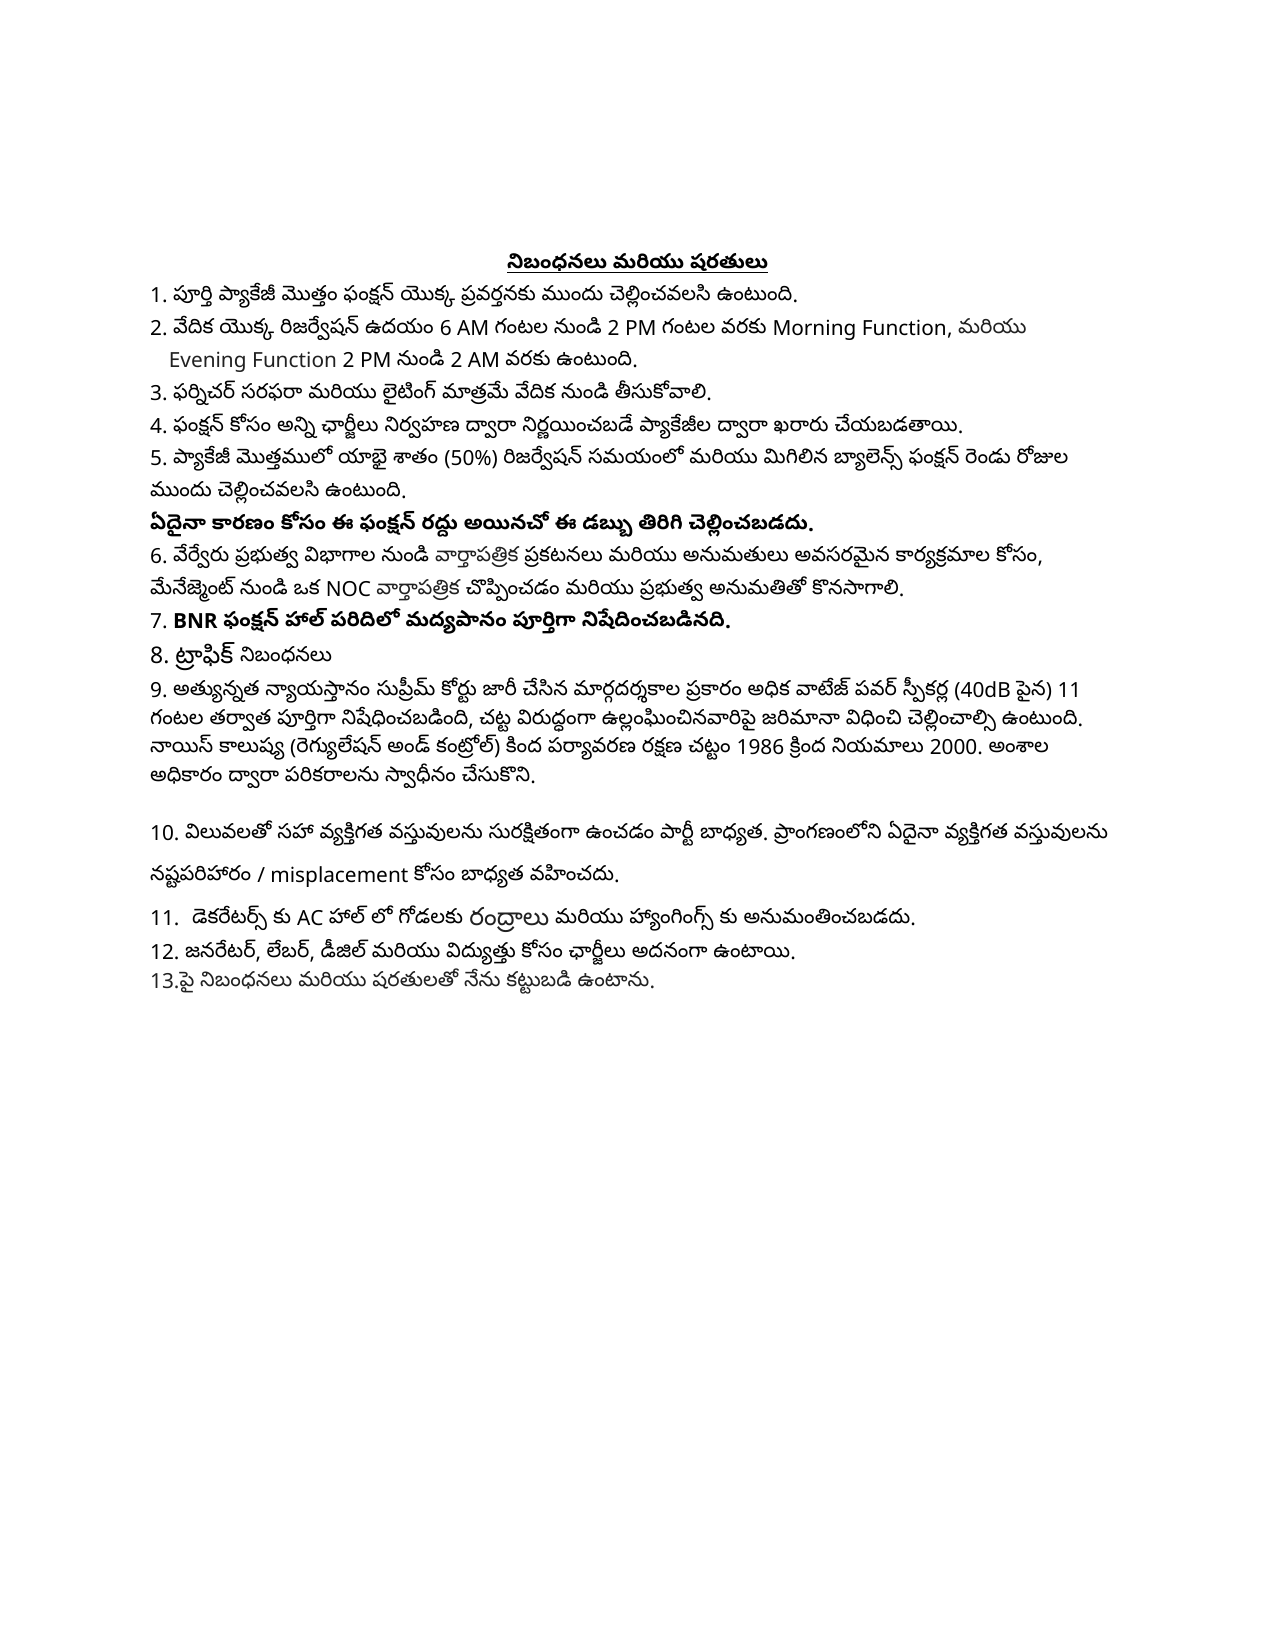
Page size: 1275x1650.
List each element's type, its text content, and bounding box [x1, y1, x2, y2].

text 5. ప్యాకేజీ మొత్తములో యాభై శాతం (50%) రిజర్వేషన్ సమయంలో మరియు మిగిలిన బ్యాలెన్స్ ఫంక్షన్ రెండు రోజుల ముందు చెల్లించవలసి ఉంటుంది. [150, 443, 1125, 504]
text నిబంధనలు మరియు షరతులు [150, 248, 1125, 276]
text 3. ఫర్నిచర్ సరఫరా మరియు లైటింగ్ మాత్రమే వేదిక నుండి తీసుకోవాలి. [150, 378, 1125, 407]
text ఏదైనా కారణం కోసం ఈ ఫంక్షన్ రద్దు అయినచో ఈ డబ్బు తిరిగి చెల్లించబడదు. [150, 509, 1125, 537]
text 6. వేర్వేరు ప్రభుత్వ విభాగాల నుండి వార్తాపత్రిక ప్రకటనలు మరియు అనుమతులు అవసరమైన కార్యక్రమాల కోసం, మేనేజ్మెంట్ నుండి ఒక NOC వార్తాపత్రిక చొప్పించడం మరియు ప్రభుత్వ అనుమతితో కొనసాగాలి. [150, 541, 1125, 602]
text 8. ట్రాఫిక్ నిబంధనలు [150, 639, 1125, 676]
text 4. ఫంక్షన్ కోసం అన్ని ఛార్జీలు నిర్వహణ ద్వారా నిర్ణయించబడే ప్యాకేజీల ద్వారా ఖరారు చేయబడతాయి. [150, 411, 1125, 439]
text 12. జనరేటర్, లేబర్, డీజిల్ మరియు విద్యుత్తు కోసం ఛార్జీలు అదనంగా ఉంటాయి. [150, 937, 1125, 966]
text 11. డెకరేటర్స్ కు AC హాల్ లో గోడలకు రంద్రాలు మరియు హ్యాంగింగ్స్ కు అనుమంతించబడదు. [150, 903, 1125, 937]
text 1. పూర్తి ప్యాకేజీ మొత్తం ఫంక్షన్ యొక్క ప్రవర్తనకు ముందు చెల్లించవలసి ఉంటుంది. [150, 280, 1125, 309]
text 10. విలువలతో సహా వ్యక్తిగత వస్తువులను సురక్షితంగా ఉంచడం పార్టీ బాధ్యత. ప్రాంగణంలోని ఏదైనా వ్యక్తిగత వస్తువులను నష్టపరిహారం / misplacement కోసం బాధ్యత వహించదు. [150, 818, 1125, 889]
text 7. BNR ఫంక్షన్ హాల్ పరిదిలో మద్యపానం పూర్తిగా నిషేదించబడినది. [150, 606, 1125, 635]
text 2. వేదిక యొక్క రిజర్వేషన్ ఉదయం 6 AM గంటల నుండి 2 PM గంటల వరకు Morning Function, మరియు Evening Function 2 PM నుండి 2 AM వరకు ఉంటుంది. [150, 313, 1125, 374]
text 9. అత్యున్నత న్యాయస్తానం సుప్రీమ్ కోర్టు జారీ చేసిన మార్గదర్శకాల ప్రకారం అధిక వాటేజ్ పవర్ స్పీకర్ల (40dB పైన) 11 గంటల తర్వాత పూర్తిగా నిషేధించబడింది, చట్ట విరుద్ధంగా ఉల్లంఘించినవారిపై జరిమానా విధించి చెల్లించాల్సి ఉంటుంది. నాయిస్ కాలుష్య (రెగ్యులేషన్ అండ్ కంట్రోల్) కింద పర్యావరణ రక్షణ చట్టం 1986 క్రింద నియమాలు 2000. అంశాల అధికారం ద్వారా పరికరాలను స్వాధీనం చేసుకొని. [150, 676, 1125, 789]
text 13.పై నిబంధనలు మరియు షరతులతో నేను కట్టుబడి ఉంటాను. [150, 966, 1125, 994]
